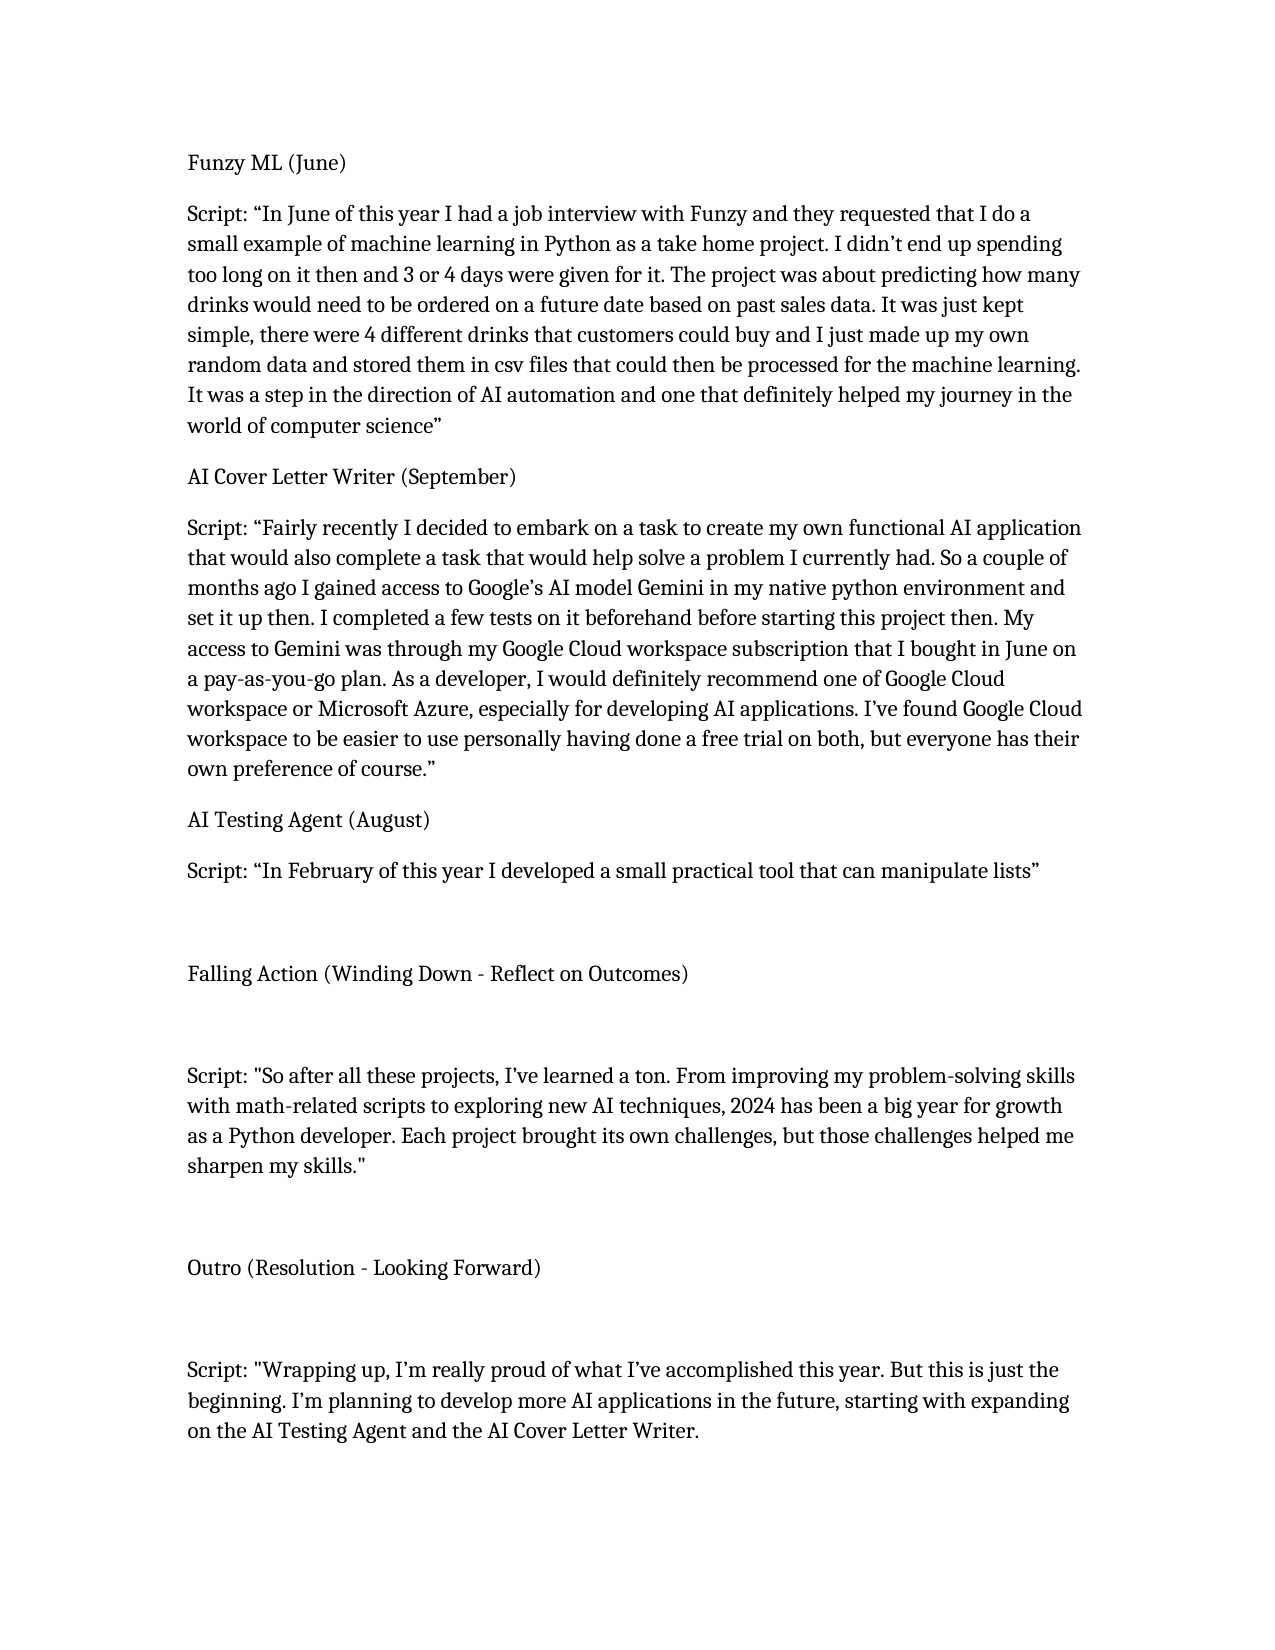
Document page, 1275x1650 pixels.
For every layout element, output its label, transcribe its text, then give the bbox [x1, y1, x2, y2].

text Script: “Fairly recently I decided to embark on a task to create my own functional AI application that would also complete a task that would help solve a problem I currently had. So a couple of months ago I gained access to Google’s AI model Gemini in my native python environment and set it up then. I completed a few tests on it beforehand before starting this project then. My access to Gemini was through my Google Cloud workspace subscription that I bought in June on a pay-as-you-go plan. As a developer, I would definitely recommend one of Google Cloud workspace or Microsoft Azure, especially for developing AI applications. I’ve found Google Cloud workspace to be easier to use personally having done a free trial on both, but everyone has their own preference of course.” [187, 514, 1087, 783]
text AI Cover Letter Writer (September) [187, 463, 1087, 490]
text Script: "So after all these projects, I’ve learned a ton. From improving my problem-solving skills with math-related scripts to exploring new AI techniques, 2024 has been a big year for growth as a Python developer. Each project brought its own challenges, but those challenges helped me sharpen my skills." [187, 1062, 1087, 1179]
text Falling Action (Winding Down - Reflect on Outcomes) [187, 960, 1087, 987]
text Script: “In June of this year I had a job interview with Funzy and they requested that I do a small example of machine learning in Python as a take home project. I didn’t end up spending too long on it then and 3 or 4 days were given for it. The project was about predicting how many drinks would need to be ordered on a future date based on past sales data. It was just kept simple, there were 4 different drinks that customers could buy and I just made up my own random data and stored them in csv files that could then be processed for the machine learning. It was a step in the direction of AI automation and one that definitely helped my journey in the world of computer science” [187, 201, 1087, 439]
text AI Testing Agent (August) [187, 807, 1087, 834]
text Script: "Wrapping up, I’m really proud of what I’ve accomplished this year. But this is just the beginning. I’m planning to develop more AI applications in the future, starting with expanding on the AI Testing Agent and the AI Cover Letter Writer. [187, 1357, 1087, 1444]
text Outro (Resolution - Looking Forward) [187, 1255, 1087, 1282]
text Funzy ML (June) [187, 150, 1087, 176]
text Script: “In February of this year I developed a small practical tool that can manipulate lists” [187, 858, 1087, 885]
